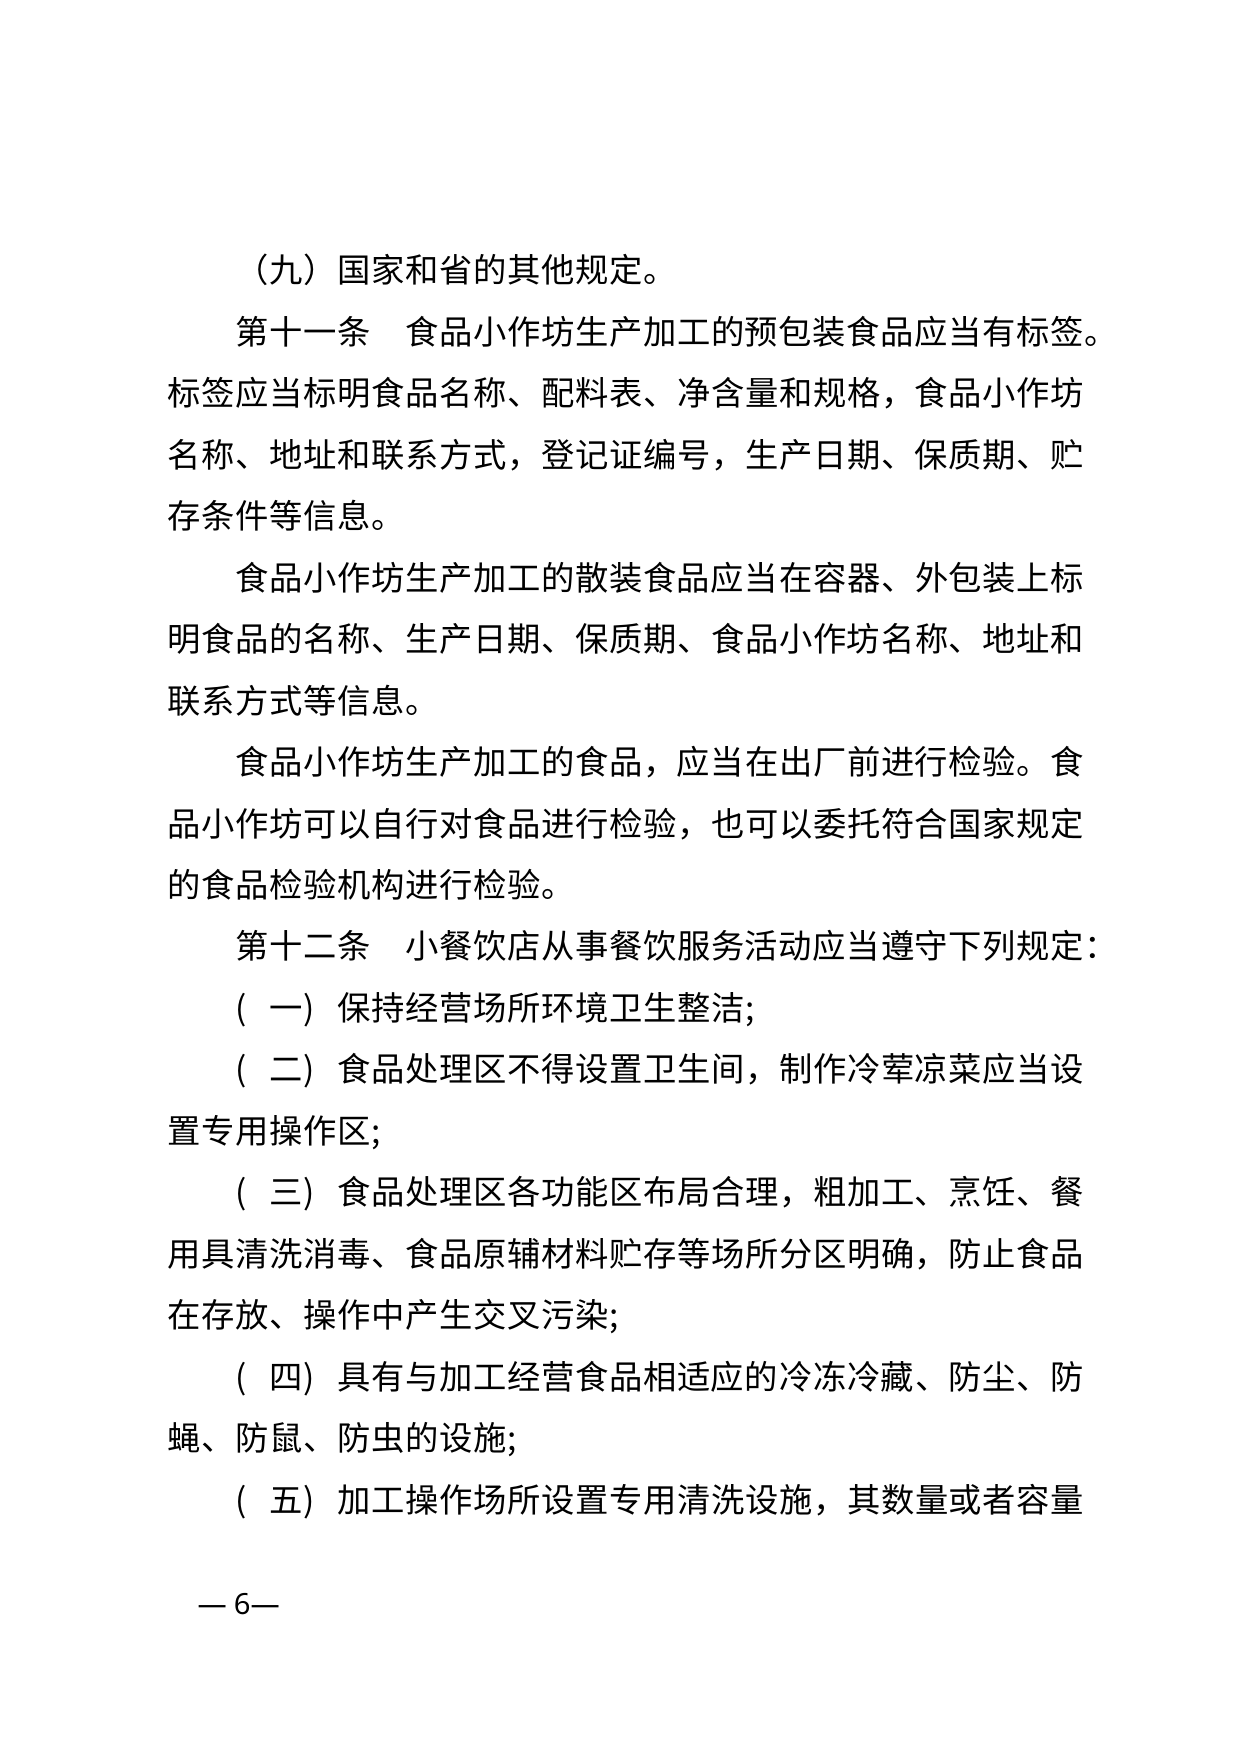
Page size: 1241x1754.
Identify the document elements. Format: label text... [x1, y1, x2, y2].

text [168, 1467, 1084, 1528]
text (一)保持经营场所环境卫生整洁; [168, 975, 1084, 1037]
text (四)具有与加工经营食品相适应的冷冻冷藏、防尘、防蝇、防鼠、防虫的设施; [168, 1344, 1084, 1467]
text (二)食品处理区不得设置卫生间，制作冷荤凉菜应当设置专用操作区; [168, 1037, 1084, 1159]
text (三)食品处理区各功能区布局合理，粗加工、烹饪、餐用具清洗消毒、食品原辅材料贮存等场所分区明确，防止食品在存放、操作中产生交叉污染; [168, 1159, 1084, 1344]
text （九）国家和省的其他规定。 [168, 238, 1084, 299]
text 食品小作坊生产加工的散装食品应当在容器、外包装上标明食品的名称、生产日期、保质期、食品小作坊名称、地址和联系方式等信息。 [168, 545, 1084, 729]
text 食品小作坊生产加工的食品，应当在出厂前进行检验。食品小作坊可以自行对食品进行检验，也可以委托符合国家规定的食品检验机构进行检验。 [168, 729, 1084, 914]
text 第十一条 食品小作坊生产加工的预包装食品应当有标签。标签应当标明食品名称、配料表、净含量和规格，食品小作坊名称、地址和联系方式，登记证编号，生产日期、保质期、贮存条件等信息。 [168, 299, 1084, 545]
text 第十二条 小餐饮店从事餐饮服务活动应当遵守下列规定： [168, 914, 1084, 975]
